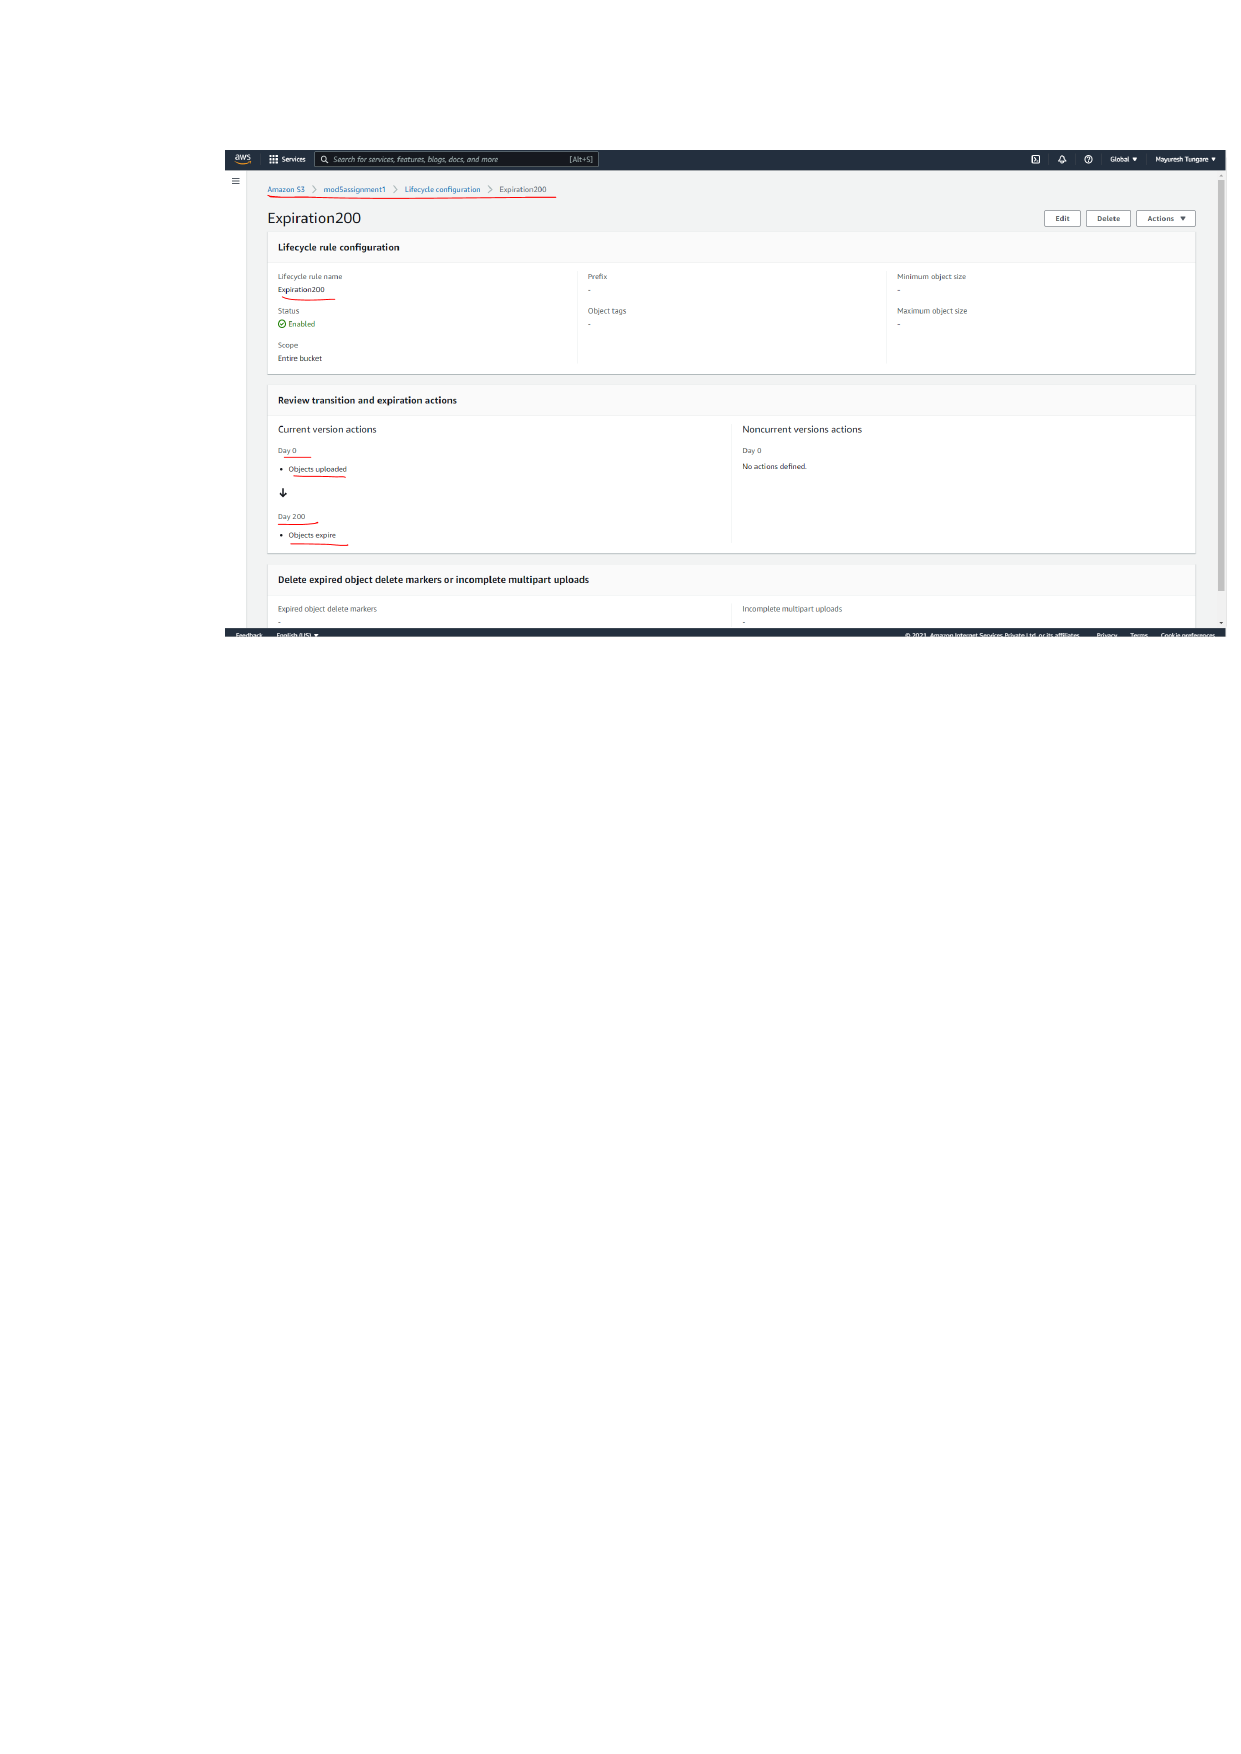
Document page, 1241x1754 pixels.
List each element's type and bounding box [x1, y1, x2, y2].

picture [225, 150, 1227, 637]
